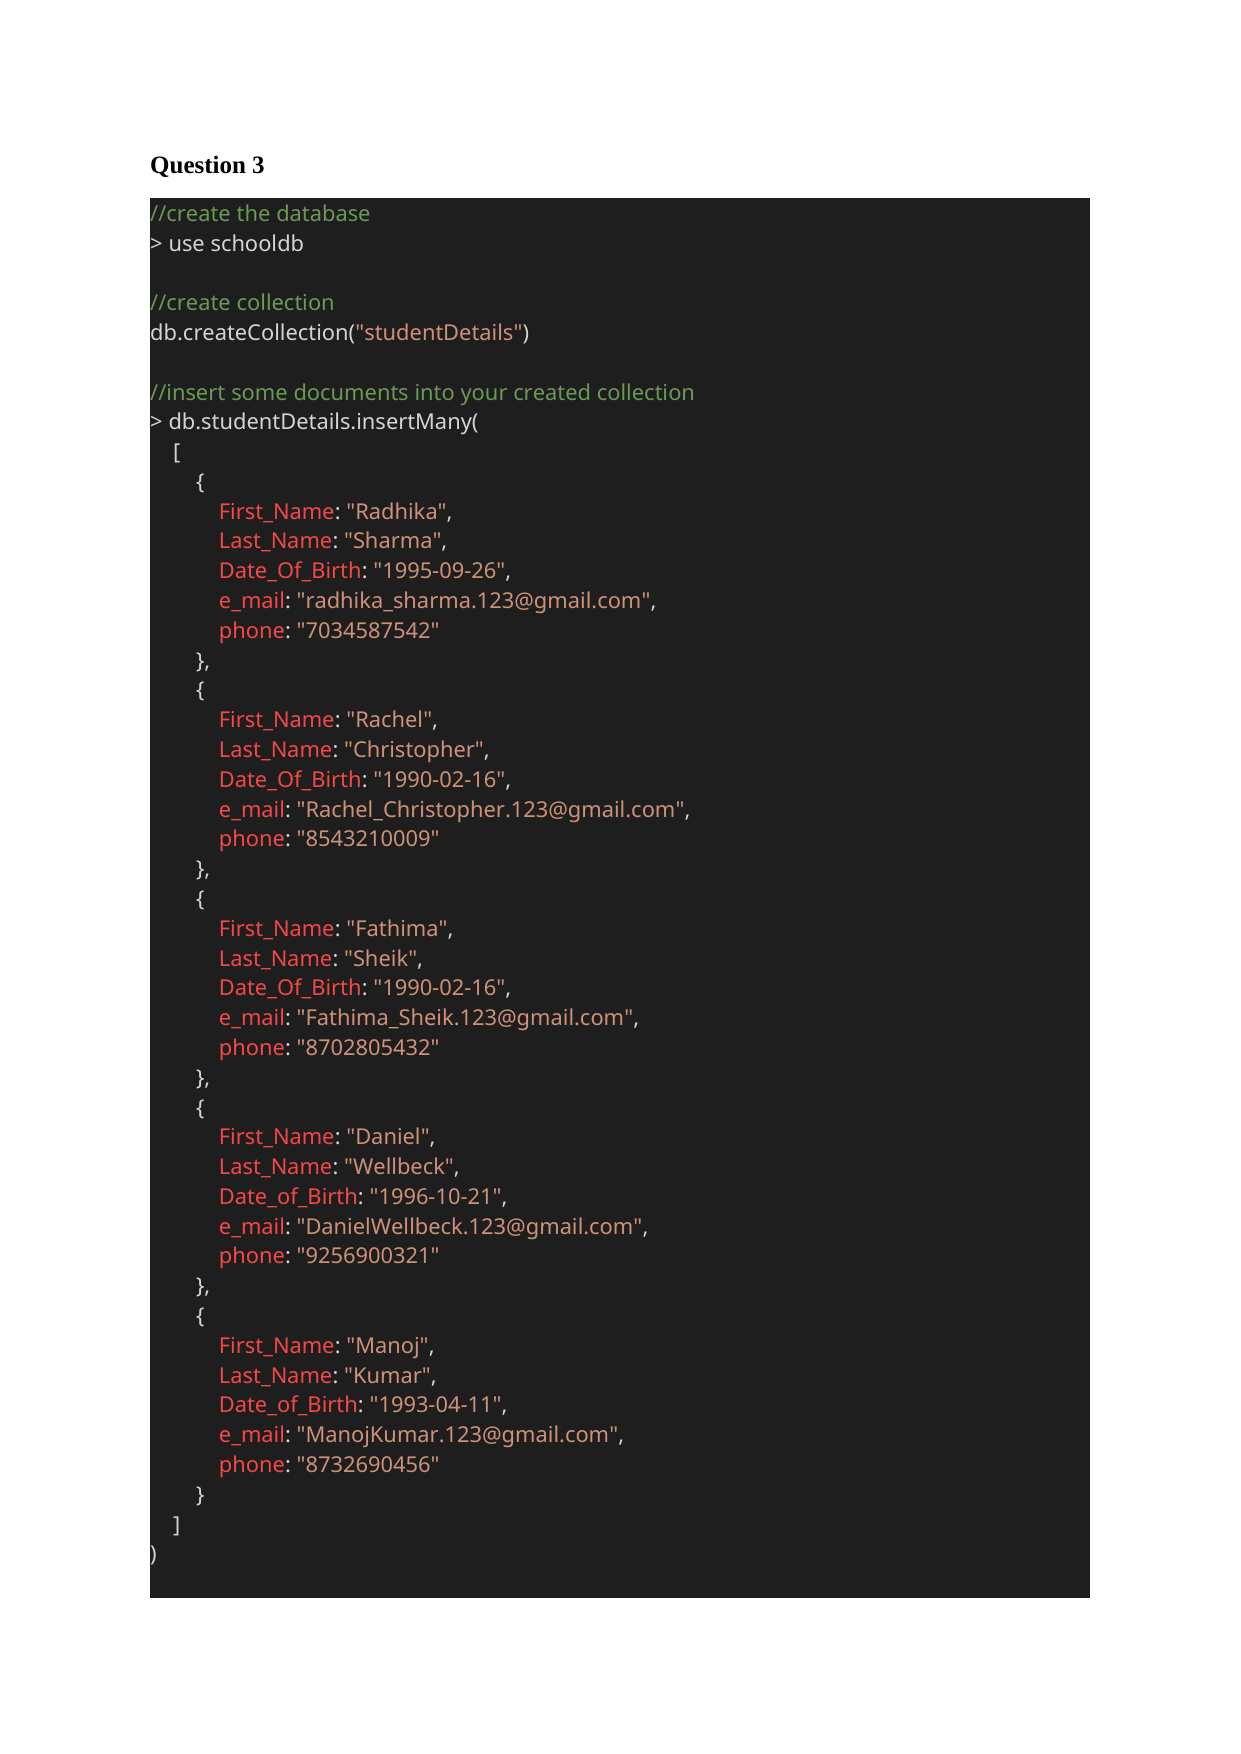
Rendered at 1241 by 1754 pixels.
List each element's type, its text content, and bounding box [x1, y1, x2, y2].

text db.createCollection("studentDetails") [150, 317, 1090, 347]
text }, [150, 1062, 1090, 1091]
text //create collection [150, 287, 1090, 317]
text Last_Name: "Sharma", [150, 525, 1090, 555]
text Date_of_Birth: "1996-10-21", [150, 1181, 1090, 1211]
text e_mail: "Rachel_Christopher.123@gmail.com", [150, 793, 1090, 823]
text { [150, 1300, 1090, 1330]
text }, [150, 1270, 1090, 1300]
text e_mail: "radhika_sharma.123@gmail.com", [150, 585, 1090, 615]
text First_Name: "Daniel", [150, 1121, 1090, 1151]
text Date_Of_Birth: "1990-02-16", [150, 764, 1090, 793]
text Last_Name: "Sheik", [150, 942, 1090, 972]
text Last_Name: "Wellbeck", [150, 1151, 1090, 1181]
text { [150, 883, 1090, 913]
text Question 3 [150, 150, 1090, 179]
text Last_Name: "Kumar", [150, 1359, 1090, 1389]
text ) [150, 1538, 1090, 1568]
text }, [150, 644, 1090, 674]
text > db.studentDetails.insertMany( [150, 406, 1090, 436]
text > use schooldb [150, 227, 1090, 257]
text //insert some documents into your created collection [150, 376, 1090, 406]
text } [150, 1479, 1090, 1508]
text ] [150, 1508, 1090, 1538]
text Date_Of_Birth: "1990-02-16", [150, 972, 1090, 1002]
text { [150, 674, 1090, 704]
text //create the database [150, 198, 1090, 227]
text phone: "8732690456" [150, 1449, 1090, 1479]
text { [150, 1091, 1090, 1121]
text phone: "8702805432" [150, 1032, 1090, 1062]
text Date_Of_Birth: "1995-09-26", [150, 555, 1090, 585]
text e_mail: "ManojKumar.123@gmail.com", [150, 1419, 1090, 1449]
text First_Name: "Radhika", [150, 496, 1090, 525]
text First_Name: "Fathima", [150, 913, 1090, 942]
text }, [150, 853, 1090, 883]
text First_Name: "Rachel", [150, 704, 1090, 734]
text Date_of_Birth: "1993-04-11", [150, 1389, 1090, 1419]
text e_mail: "Fathima_Sheik.123@gmail.com", [150, 1002, 1090, 1032]
text e_mail: "DanielWellbeck.123@gmail.com", [150, 1211, 1090, 1240]
text First_Name: "Manoj", [150, 1330, 1090, 1359]
text { [150, 466, 1090, 496]
text phone: "8543210009" [150, 823, 1090, 853]
text phone: "9256900321" [150, 1240, 1090, 1270]
text phone: "7034587542" [150, 615, 1090, 644]
text [ [150, 436, 1090, 466]
text Last_Name: "Christopher", [150, 734, 1090, 764]
